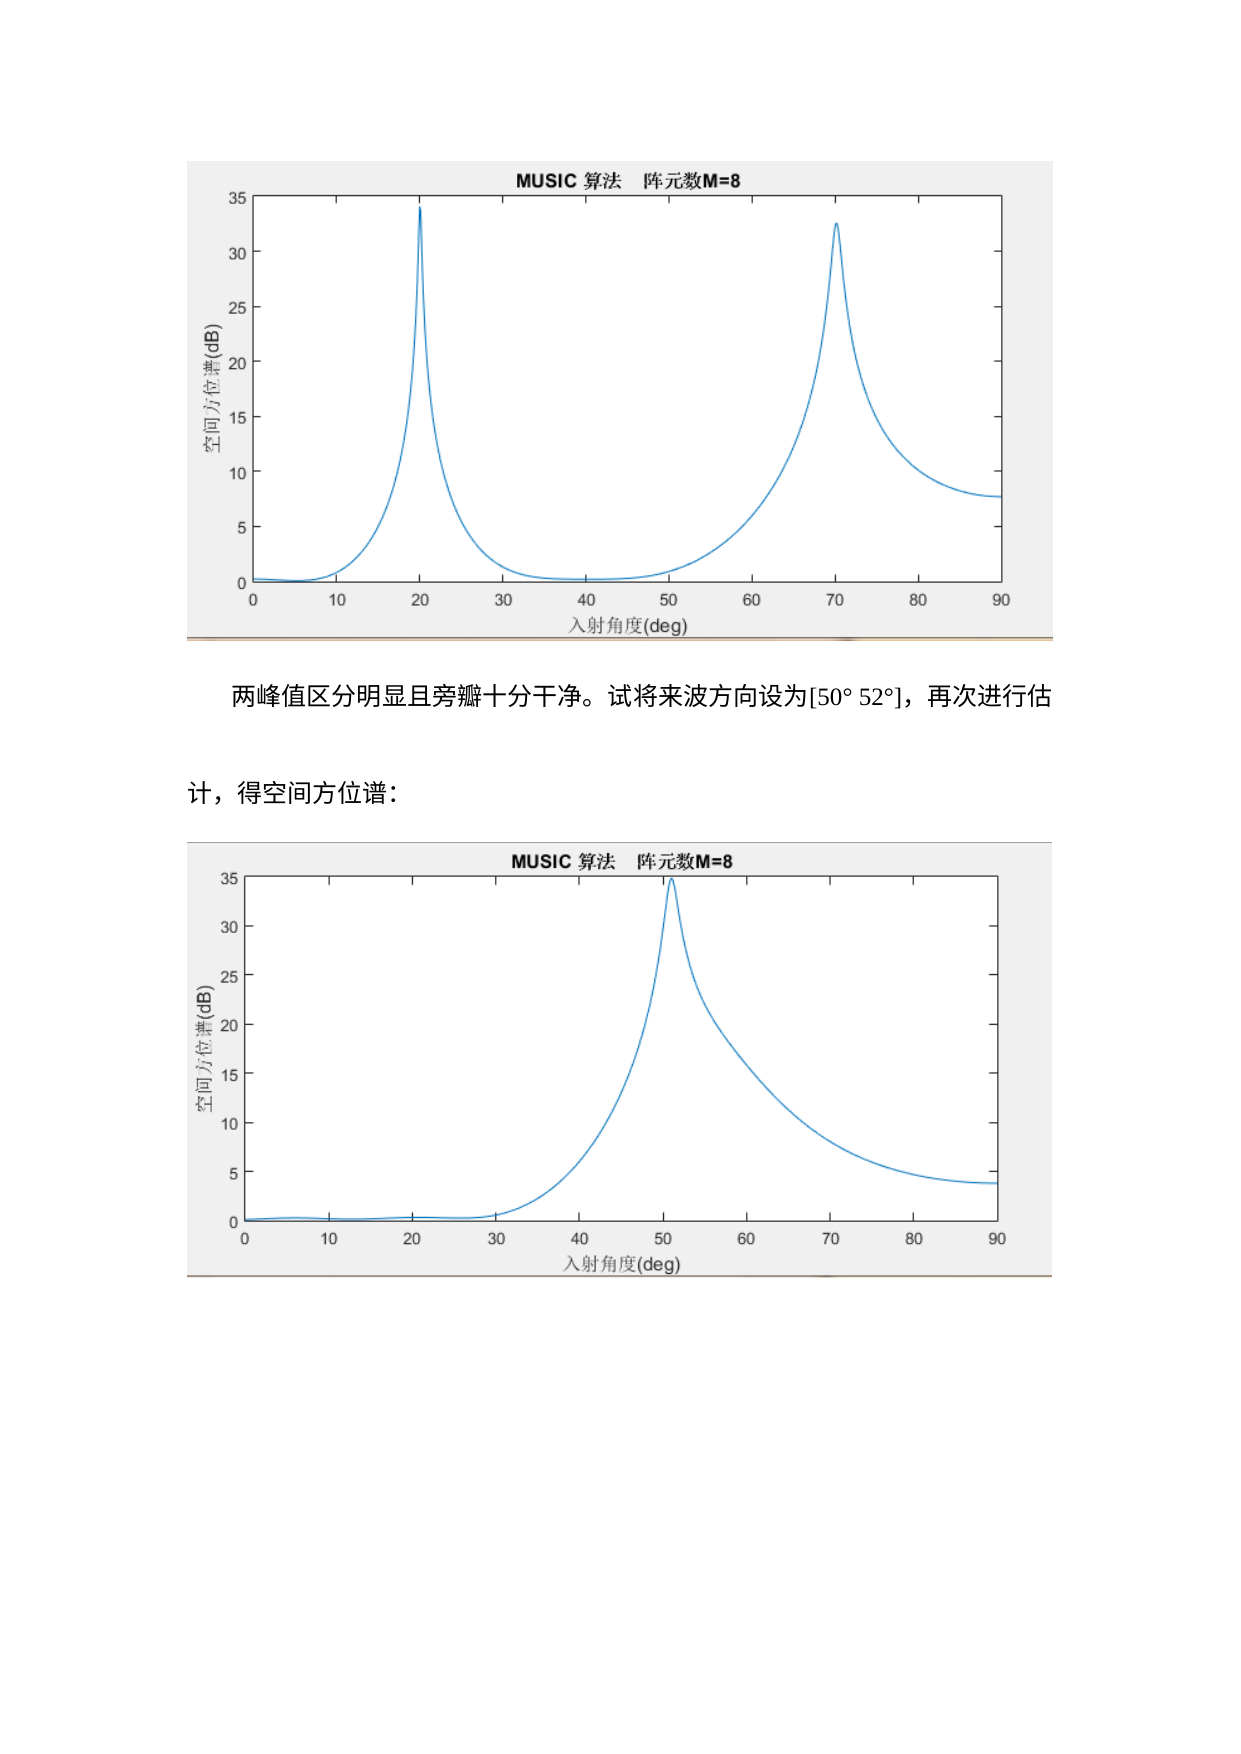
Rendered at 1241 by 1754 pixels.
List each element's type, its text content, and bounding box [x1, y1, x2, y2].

list 两峰值区分明显且旁瓣十分干净。试将来波方向设为[50° 52°]，再次进行估计，得空间方位谱： [187, 662, 1053, 824]
picture [187, 842, 1052, 1278]
picture [187, 161, 1053, 641]
